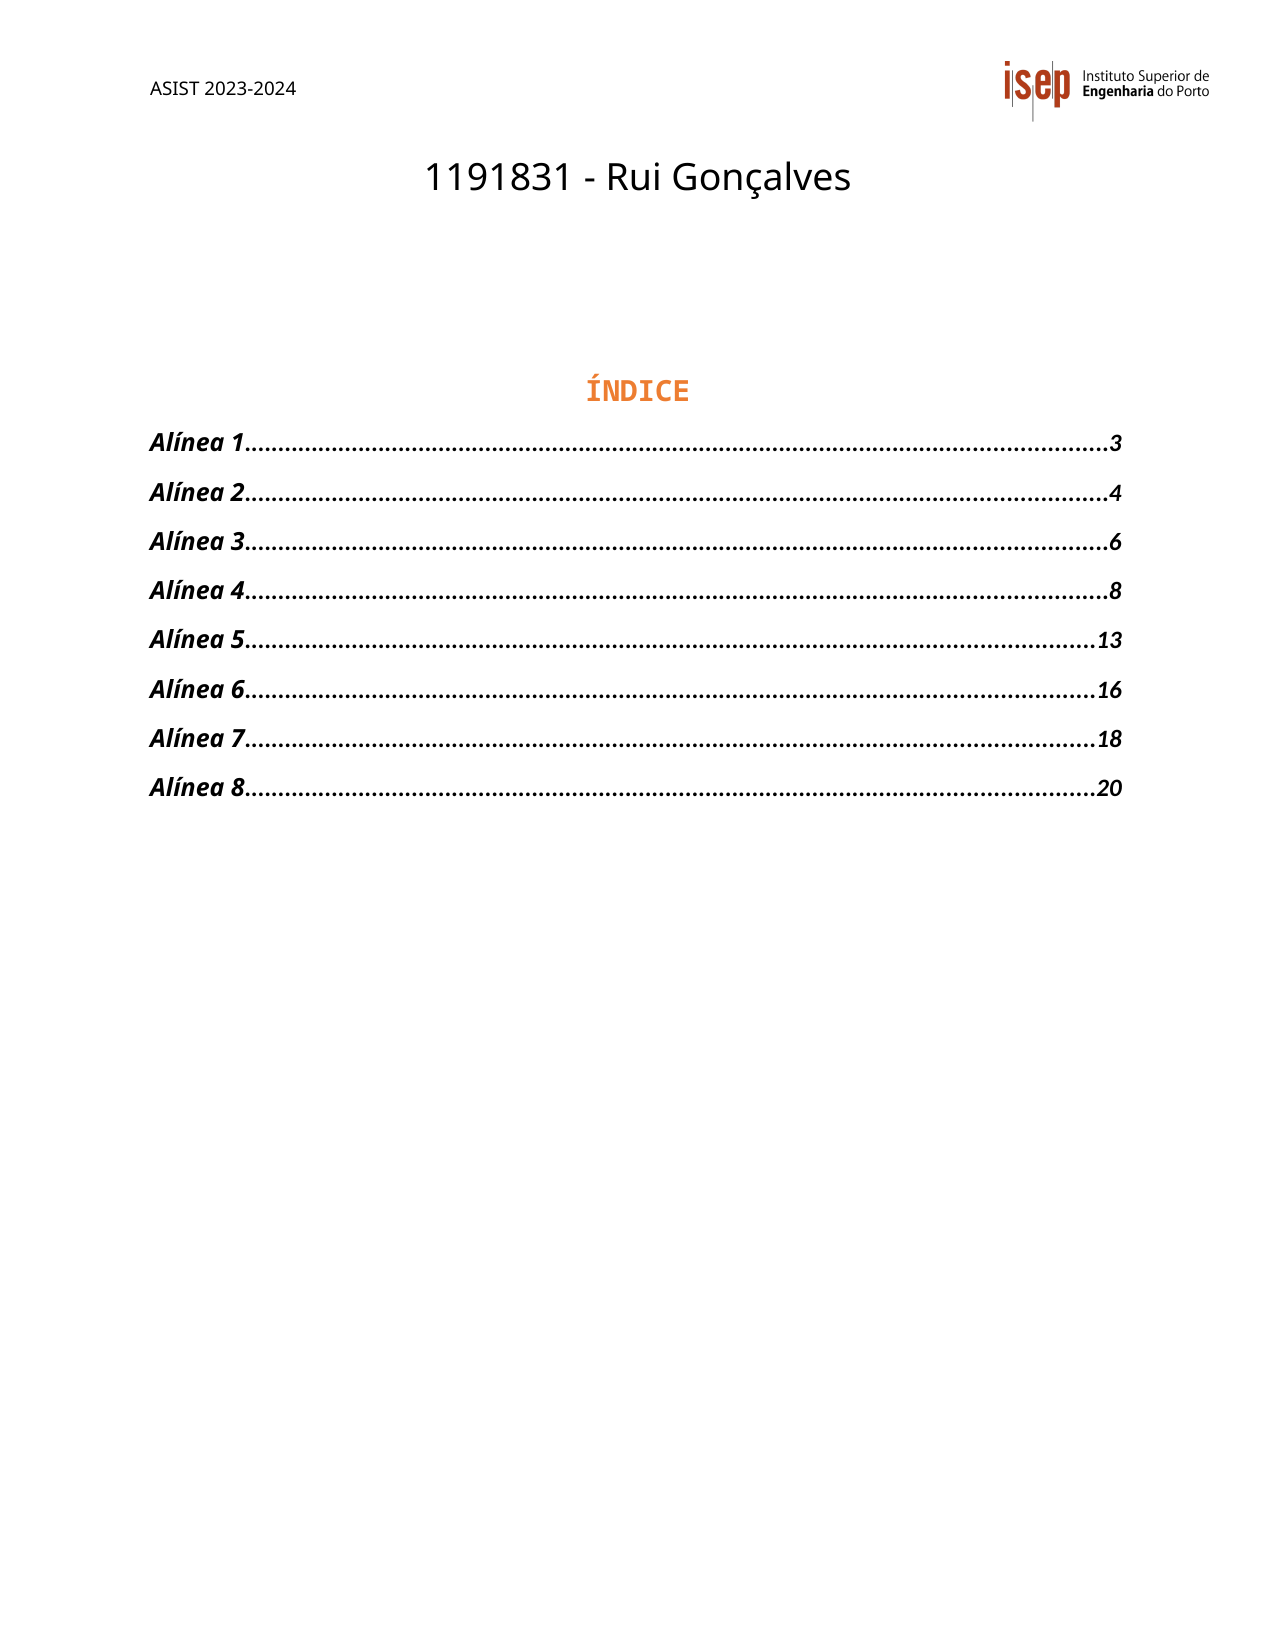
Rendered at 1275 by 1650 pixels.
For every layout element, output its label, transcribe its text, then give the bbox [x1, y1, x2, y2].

picture [1004, 61, 1209, 122]
text 1191831 - Rui Gonçalves [150, 150, 1125, 201]
